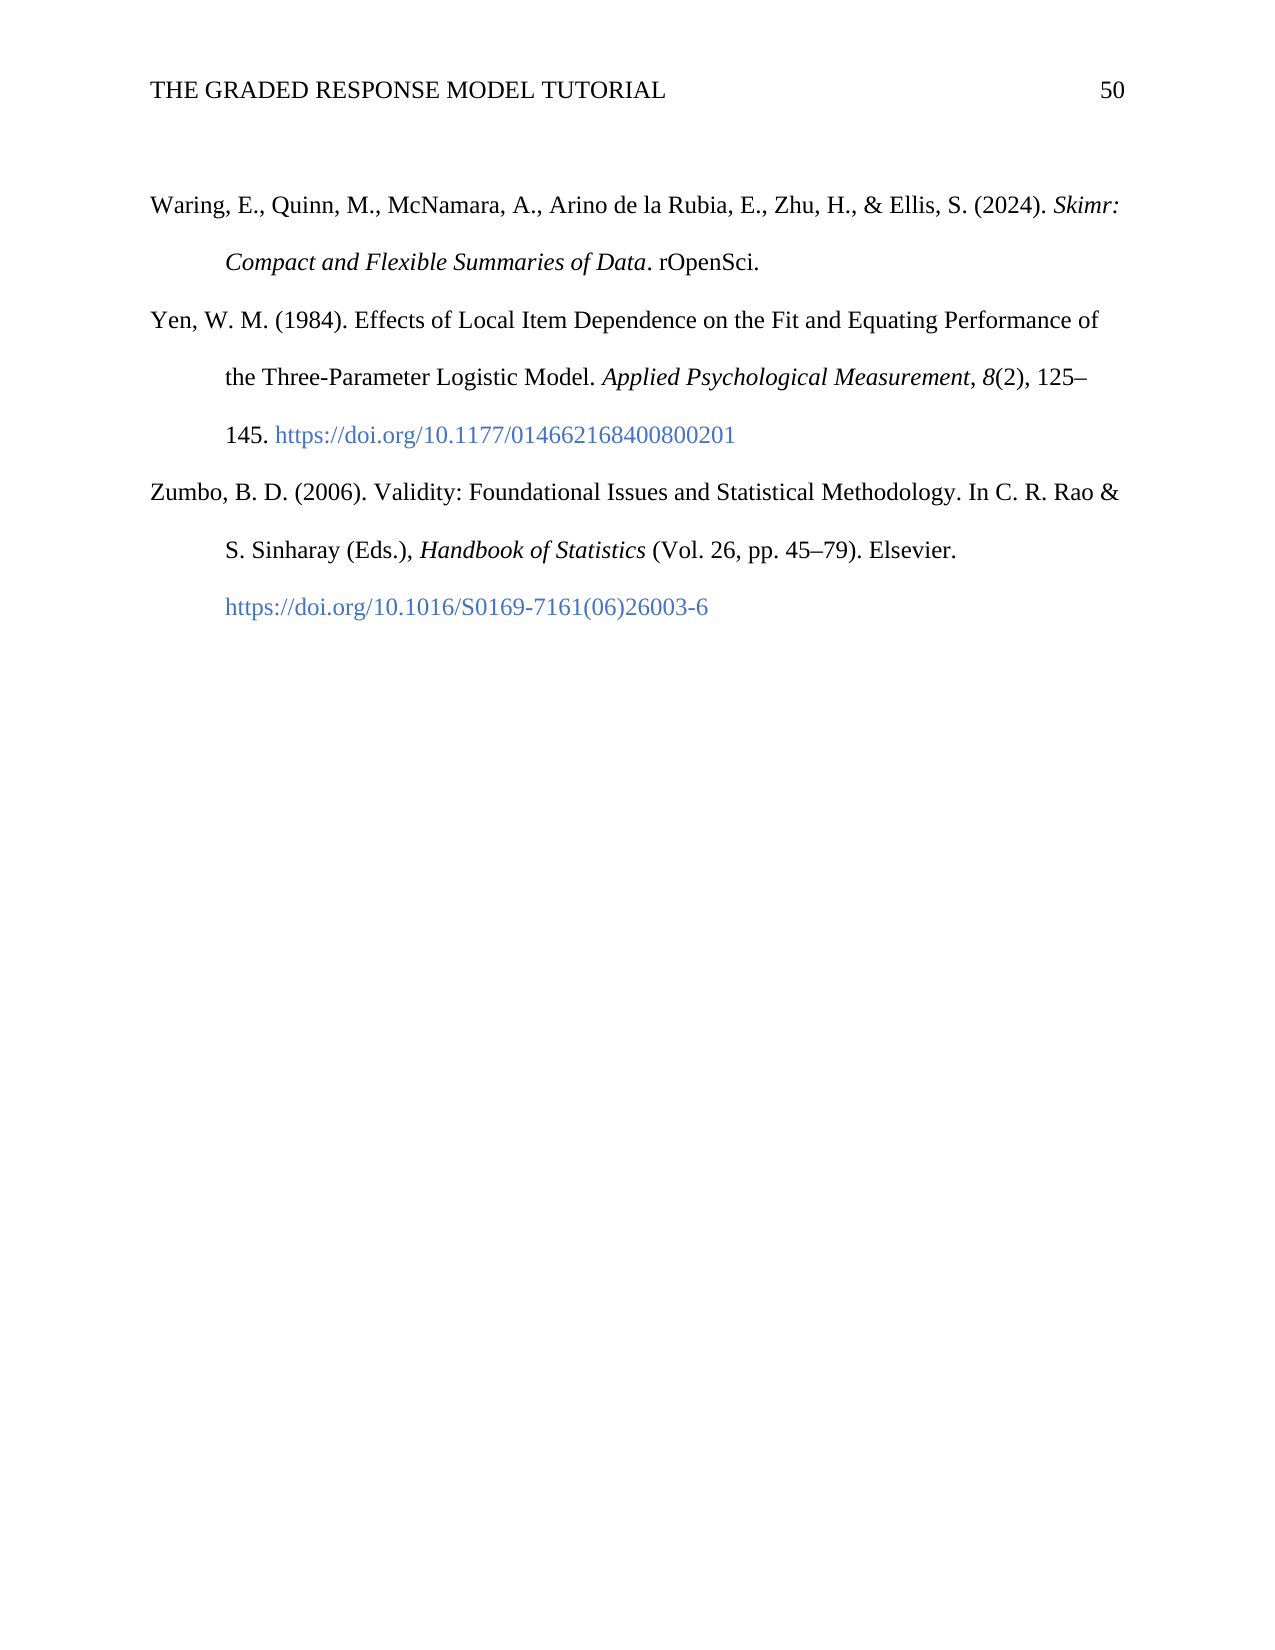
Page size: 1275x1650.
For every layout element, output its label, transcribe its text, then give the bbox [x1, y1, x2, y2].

text Yen, W. M. (1984). Effects of Local Item Dependence on the Fit and Equating Performance of the Three-Parameter Logistic Model. Applied Psychological Measurement, 8(2), 125–145. https://doi.org/10.1177/014662168400800201 [150, 305, 1125, 449]
text Zumbo, B. D. (2006). Validity: Foundational Issues and Statistical Methodology. In C. R. Rao & S. Sinharay (Eds.), Handbook of Statistics (Vol. 26, pp. 45–79). Elsevier. https://doi.org/10.1016/S0169-7161(06)26003-6 [150, 477, 1125, 621]
text Waring, E., Quinn, M., McNamara, A., Arino de la Rubia, E., Zhu, H., & Ellis, S. (2024). Skimr: Compact and Flexible Summaries of Data. rOpenSci. [150, 190, 1125, 276]
